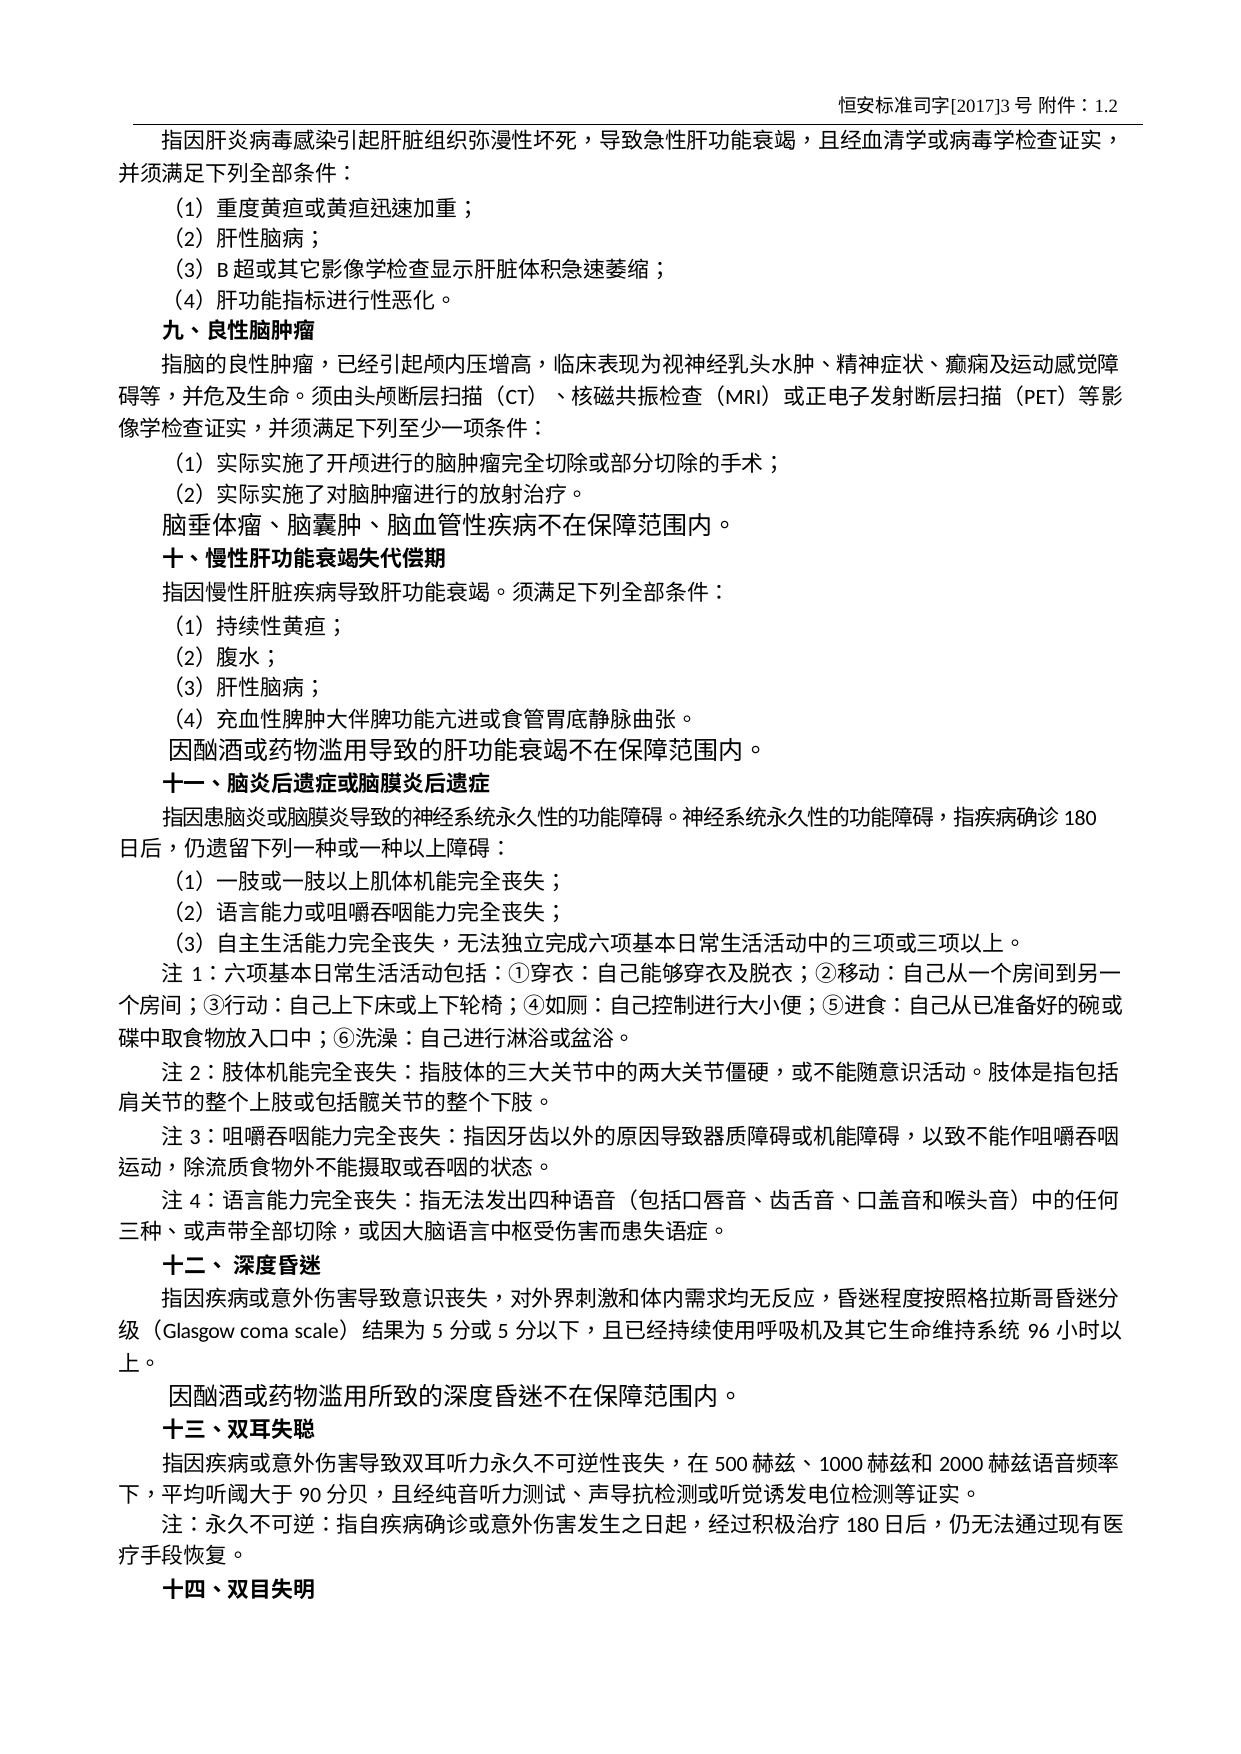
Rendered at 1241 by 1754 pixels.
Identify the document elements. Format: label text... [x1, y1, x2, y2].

subtitle 十、慢性肝功能衰竭失代偿期 [162, 543, 1144, 573]
text （1）持续性黄疸； [162, 611, 1144, 641]
text 注 2：肢体机能完全丧失：指肢体的三大关节中的两大关节僵硬，或不能随意识活动。肢体是指包括肩关节的整个上肢或包括髋关节的整个下肢。 [118, 1057, 1128, 1117]
text （3）自主生活能力完全丧失，无法独立完成六项基本日常生活活动中的三项或三项以上。 [162, 928, 1144, 957]
text 指因疾病或意外伤害导致双耳听力永久不可逆性丧失，在 500 赫兹、1000 赫兹和 2000 赫兹语音频率 [162, 1448, 1144, 1477]
text （2）语言能力或咀嚼吞咽能力完全丧失； [162, 897, 1144, 927]
subtitle 十一、脑炎后遗症或脑膜炎后遗症 [162, 768, 1144, 798]
text （2）腹水； [162, 642, 1144, 671]
subtitle 十四、双目失明 [162, 1574, 1144, 1604]
text 指脑的良性肿瘤，已经引起颅内压增高，临床表现为视神经乳头水肿、精神症状、癫痫及运动感觉障碍等，并危及生命。须由头颅断层扫描（CT）、核磁共振检查（MRI）或正电子发射断层扫描（PET）等影像学检查证实，并须满足下列至少一项条件： [118, 349, 1123, 443]
text （2）肝性脑病； [162, 223, 1144, 253]
text （1）一肢或一肢以上肌体机能完全丧失； [162, 866, 1144, 896]
text 指因患脑炎或脑膜炎导致的神经系统永久性的功能障碍。神经系统永久性的功能障碍，指疾病确诊 180 [162, 802, 1144, 832]
text （1）重度黄疸或黄疸迅速加重； [162, 193, 1144, 222]
text 指因疾病或意外伤害导致意识丧失，对外界刺激和体内需求均无反应，昏迷程度按照格拉斯哥昏迷分级（Glasgow coma scale）结果为 5 分或 5 分以下，且已经持续使用呼吸机及其它生命维持系统 96 小时以上。 [118, 1283, 1123, 1377]
text 脑垂体瘤、脑囊肿、脑血管性疾病不在保障范围内。 [162, 509, 1144, 541]
text （4）肝功能指标进行性恶化。九、良性脑肿瘤 [162, 285, 458, 345]
text 下，平均听阈大于 90 分贝，且经纯音听力测试、声导抗检测或听觉诱发电位检测等证实。 [118, 1478, 1144, 1508]
text 注 1：六项基本日常生活活动包括：①穿衣：自己能够穿衣及脱衣；②移动：自己从一个房间到另一个房间；③行动：自己上下床或上下轮椅；④如厕：自己控制进行大小便；⑤进食：自己从已准备好的碗或碟中取食物放入口中；⑥洗澡：自己进行淋浴或盆浴。 [118, 958, 1123, 1052]
text （3）肝性脑病； [162, 672, 1144, 702]
subtitle 十二、 深度昏迷 [162, 1250, 1144, 1280]
text 注：永久不可逆：指自疾病确诊或意外伤害发生之日起，经过积极治疗 180 日后，仍无法通过现有医疗手段恢复。 [118, 1509, 1130, 1570]
text 因酗酒或药物滥用导致的肝功能衰竭不在保障范围内。 [168, 734, 1144, 766]
text 日后，仍遗留下列一种或一种以上障碍： [114, 833, 516, 862]
text （4）充血性脾肿大伴脾功能亢进或食管胃底静脉曲张。 [162, 703, 1144, 734]
text 指因慢性肝脏疾病导致肝功能衰竭。须满足下列全部条件： [162, 577, 1144, 607]
text 指因肝炎病毒感染引起肝脏组织弥漫性坏死，导致急性肝功能衰竭，且经血清学或病毒学检查证实， 并须满足下列全部条件： [118, 124, 1133, 188]
subtitle 十三、双耳失聪 [162, 1414, 1144, 1444]
text （1）实际实施了开颅进行的脑肿瘤完全切除或部分切除的手术； [162, 447, 1144, 477]
text （3）B 超或其它影像学检查显示肝脏体积急速萎缩； [162, 254, 1144, 284]
text 注 4：语言能力完全丧失：指无法发出四种语音（包括口唇音、齿舌音、口盖音和喉头音）中的任何三种、或声带全部切除，或因大脑语言中枢受伤害而患失语症。 [118, 1186, 1128, 1246]
text （2）实际实施了对脑肿瘤进行的放射治疗。 [162, 478, 1144, 509]
text 注 3：咀嚼吞咽能力完全丧失：指因牙齿以外的原因导致器质障碍或机能障碍，以致不能作咀嚼吞咽运动，除流质食物外不能摄取或吞咽的状态。 [118, 1121, 1128, 1181]
text 因酗酒或药物滥用所致的深度昏迷不在保障范围内。 [168, 1380, 1144, 1412]
